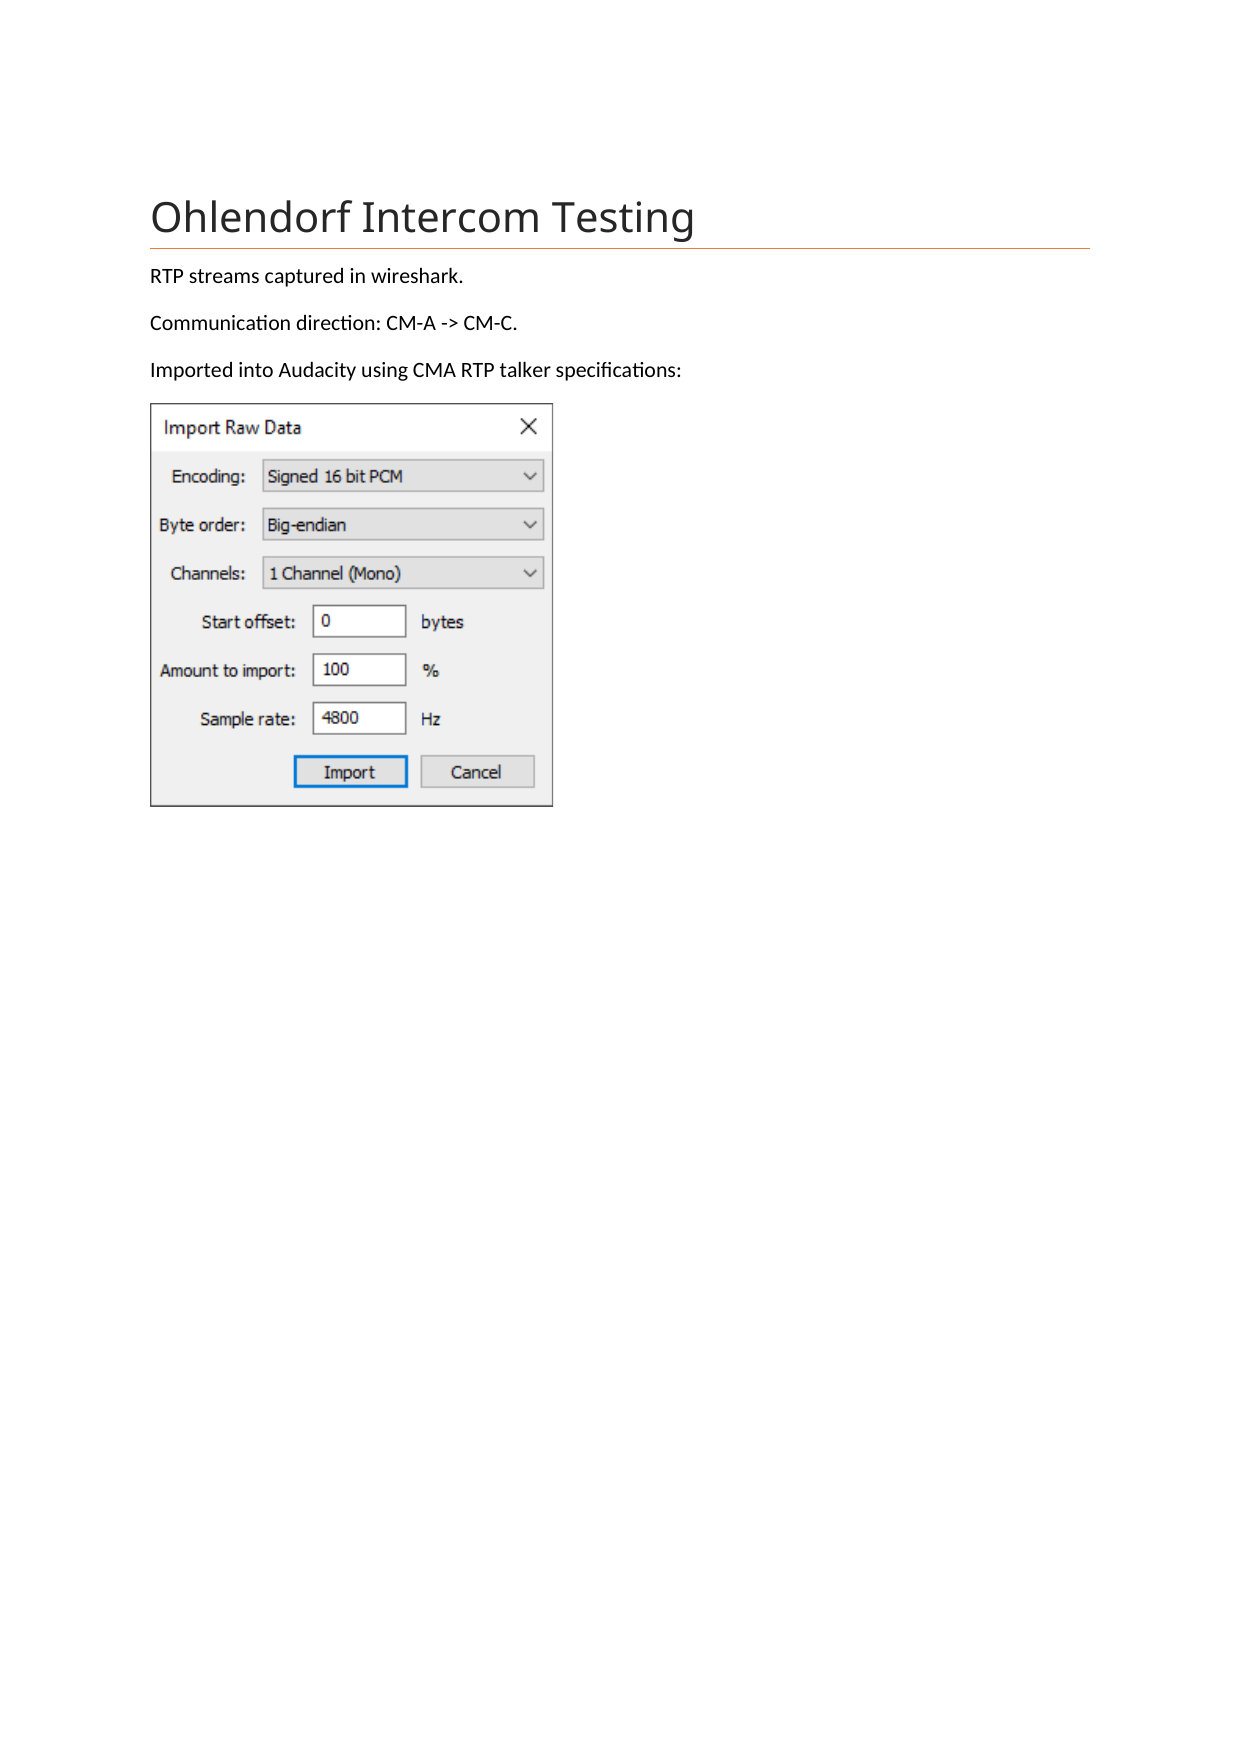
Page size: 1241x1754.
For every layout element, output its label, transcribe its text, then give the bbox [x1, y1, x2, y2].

text Imported into Audacity using CMA RTP talker specifications: [150, 357, 1090, 383]
picture [150, 403, 554, 807]
text RTP streams captured in wireshark. [150, 262, 1090, 289]
subtitle Ohlendorf Intercom Testing [150, 187, 1090, 248]
text Communication direction: CM-A -> CM-C. [150, 309, 1090, 336]
